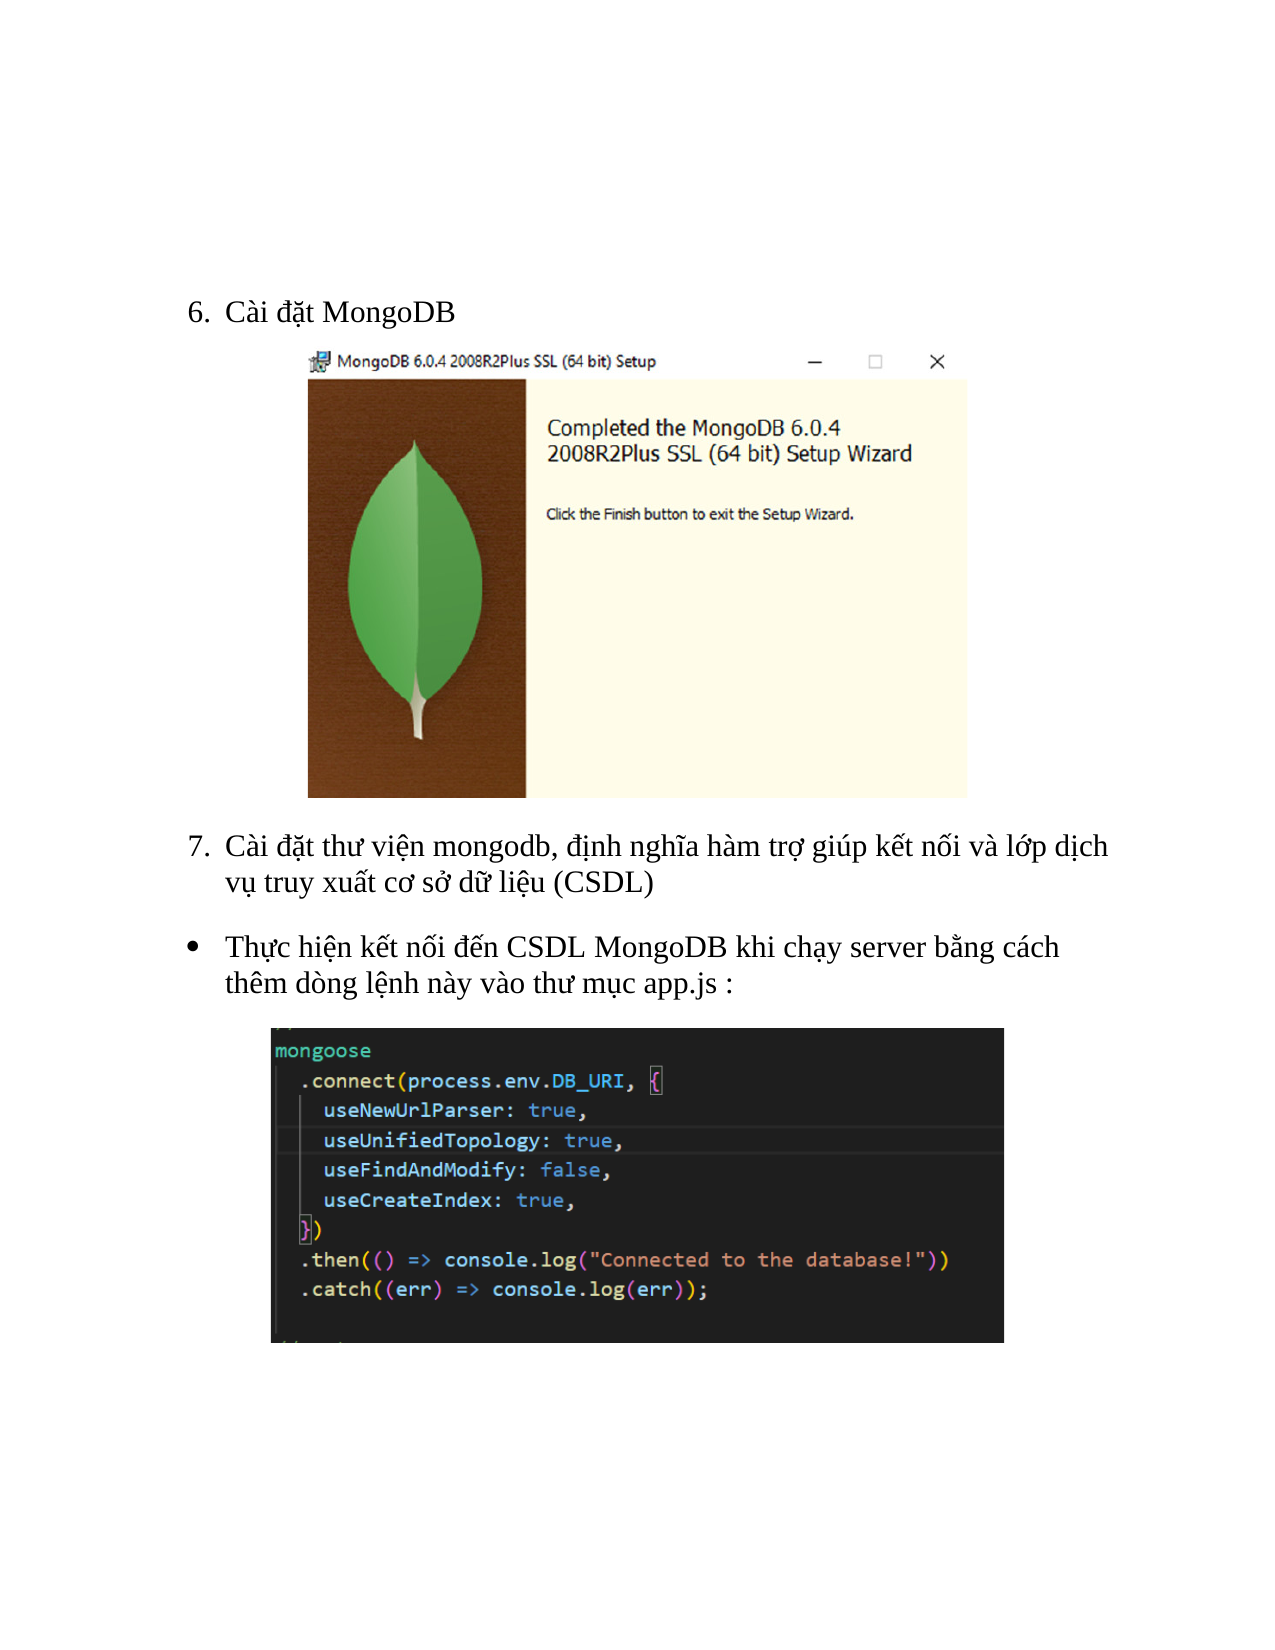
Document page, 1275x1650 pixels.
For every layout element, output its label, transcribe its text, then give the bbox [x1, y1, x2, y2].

picture [270, 1028, 1005, 1343]
picture [307, 346, 968, 798]
list Thực hiện kết nối đến CSDL MongoDB khi chạy server bằng cách thêm dòng lệnh này vào thư mục app.js : [187, 928, 1125, 1000]
list Cài đặt thư viện mongodb, định nghĩa hàm trợ giúp kết nối và lớp dịch vụ truy xuất cơ sở dữ liệu (CSDL) [187, 827, 1125, 899]
list Cài đặt MongoDB [187, 293, 1125, 329]
